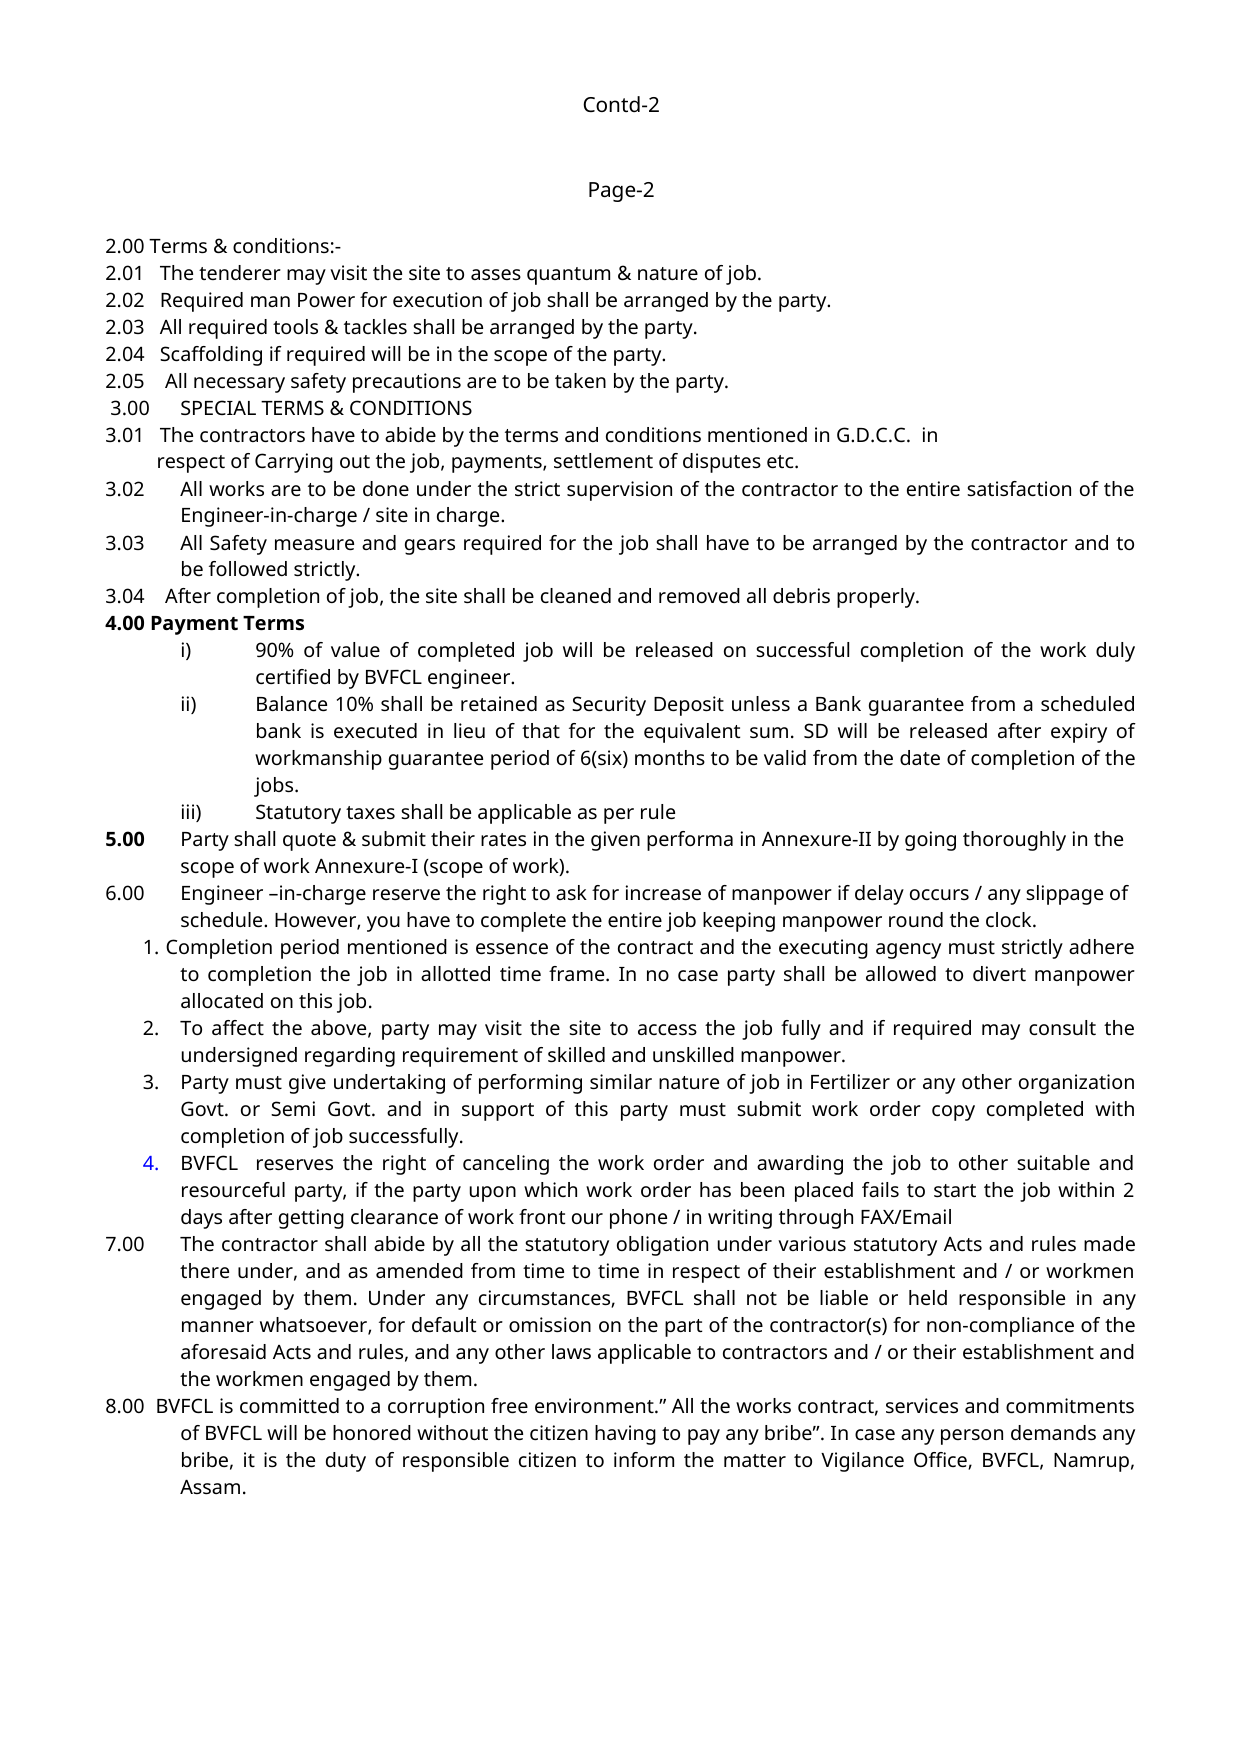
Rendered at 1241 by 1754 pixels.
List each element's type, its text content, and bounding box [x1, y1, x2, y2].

text 2.02 Required man Power for execution of job shall be arranged by the party. [105, 286, 1137, 313]
text Page-2 [105, 175, 1137, 203]
text 2.05 All necessary safety precautions are to be taken by the party. [105, 367, 1137, 394]
text 2.00 Terms & conditions:- [105, 232, 1137, 259]
list To affect the above, party may visit the site to access the job fully and if required may consult the undersigned regarding requirement of skilled and unskilled manpower. [143, 1014, 1137, 1068]
text 2.01 The tenderer may visit the site to asses quantum & nature of job. [105, 259, 1137, 286]
text 8.00 BVFCL is committed to a corruption free environment.” All the works contract, services and commitments of BVFCL will be honored without the citizen having to pay any bribe”. In case any person demands any bribe, it is the duty of responsible citizen to inform the matter to Vigilance Office, BVFCL, Namrup, Assam. [105, 1392, 1137, 1500]
text 5.00 Party shall quote & submit their rates in the given performa in Annexure-II by going thoroughly in the scope of work Annexure-I (scope of work). [105, 826, 1137, 879]
list Party must give undertaking of performing similar nature of job in Fertilizer or any other organization Govt. or Semi Govt. and in support of this party must submit work order copy completed with completion of job successfully. [143, 1068, 1137, 1149]
list Statutory taxes shall be applicable as per rule [180, 798, 1137, 826]
text 1. Completion period mentioned is essence of the contract and the executing agency must strictly adhere to completion the job in allotted time frame. In no case party shall be allowed to divert manpower allocated on this job. [143, 933, 1137, 1014]
text 3.01 The contractors have to abide by the terms and conditions mentioned in G.D.C.C. in [105, 421, 1137, 448]
text 3.04 After completion of job, the site shall be cleaned and removed all debris properly. [105, 583, 1137, 610]
text Contd-2 [105, 90, 1137, 118]
text 4.00 Payment Terms [105, 610, 1137, 637]
list BVFCL reserves the right of canceling the work order and awarding the job to other suitable and resourceful party, if the party upon which work order has been placed fails to start the job within 2 days after getting clearance of work front our phone / in writing through FAX/Email [143, 1149, 1137, 1230]
text 6.00 Engineer –in-charge reserve the right to ask for increase of manpower if delay occurs / any slippage of schedule. However, you have to complete the entire job keeping manpower round the clock. [105, 879, 1137, 933]
text 2.03 All required tools & tackles shall be arranged by the party. [105, 313, 1137, 340]
text 3.00 SPECIAL TERMS & CONDITIONS [105, 394, 1137, 421]
text 2.04 Scaffolding if required will be in the scope of the party. [105, 340, 1137, 367]
text 7.00 The contractor shall abide by all the statutory obligation under various statutory Acts and rules made there under, and as amended from time to time in respect of their establishment and / or workmen engaged by them. Under any circumstances, BVFCL shall not be liable or held responsible in any manner whatsoever, for default or omission on the part of the contractor(s) for non-compliance of the aforesaid Acts and rules, and any other laws applicable to contractors and / or their establishment and the workmen engaged by them. [105, 1230, 1137, 1392]
text 3.03 All Safety measure and gears required for the job shall have to be arranged by the contractor and to be followed strictly. [105, 529, 1137, 583]
text respect of Carrying out the job, payments, settlement of disputes etc. [105, 448, 1137, 475]
list All works are to be done under the strict supervision of the contractor to the entire satisfaction of the Engineer-in-charge / site in charge. [105, 475, 1137, 529]
list 90% of value of completed job will be released on successful completion of the work duly certified by BVFCL engineer. [180, 637, 1137, 691]
list Balance 10% shall be retained as Security Deposit unless a Bank guarantee from a scheduled bank is executed in lieu of that for the equivalent sum. SD will be released after expiry of workmanship guarantee period of 6(six) months to be valid from the date of completion of the jobs. [180, 691, 1137, 798]
